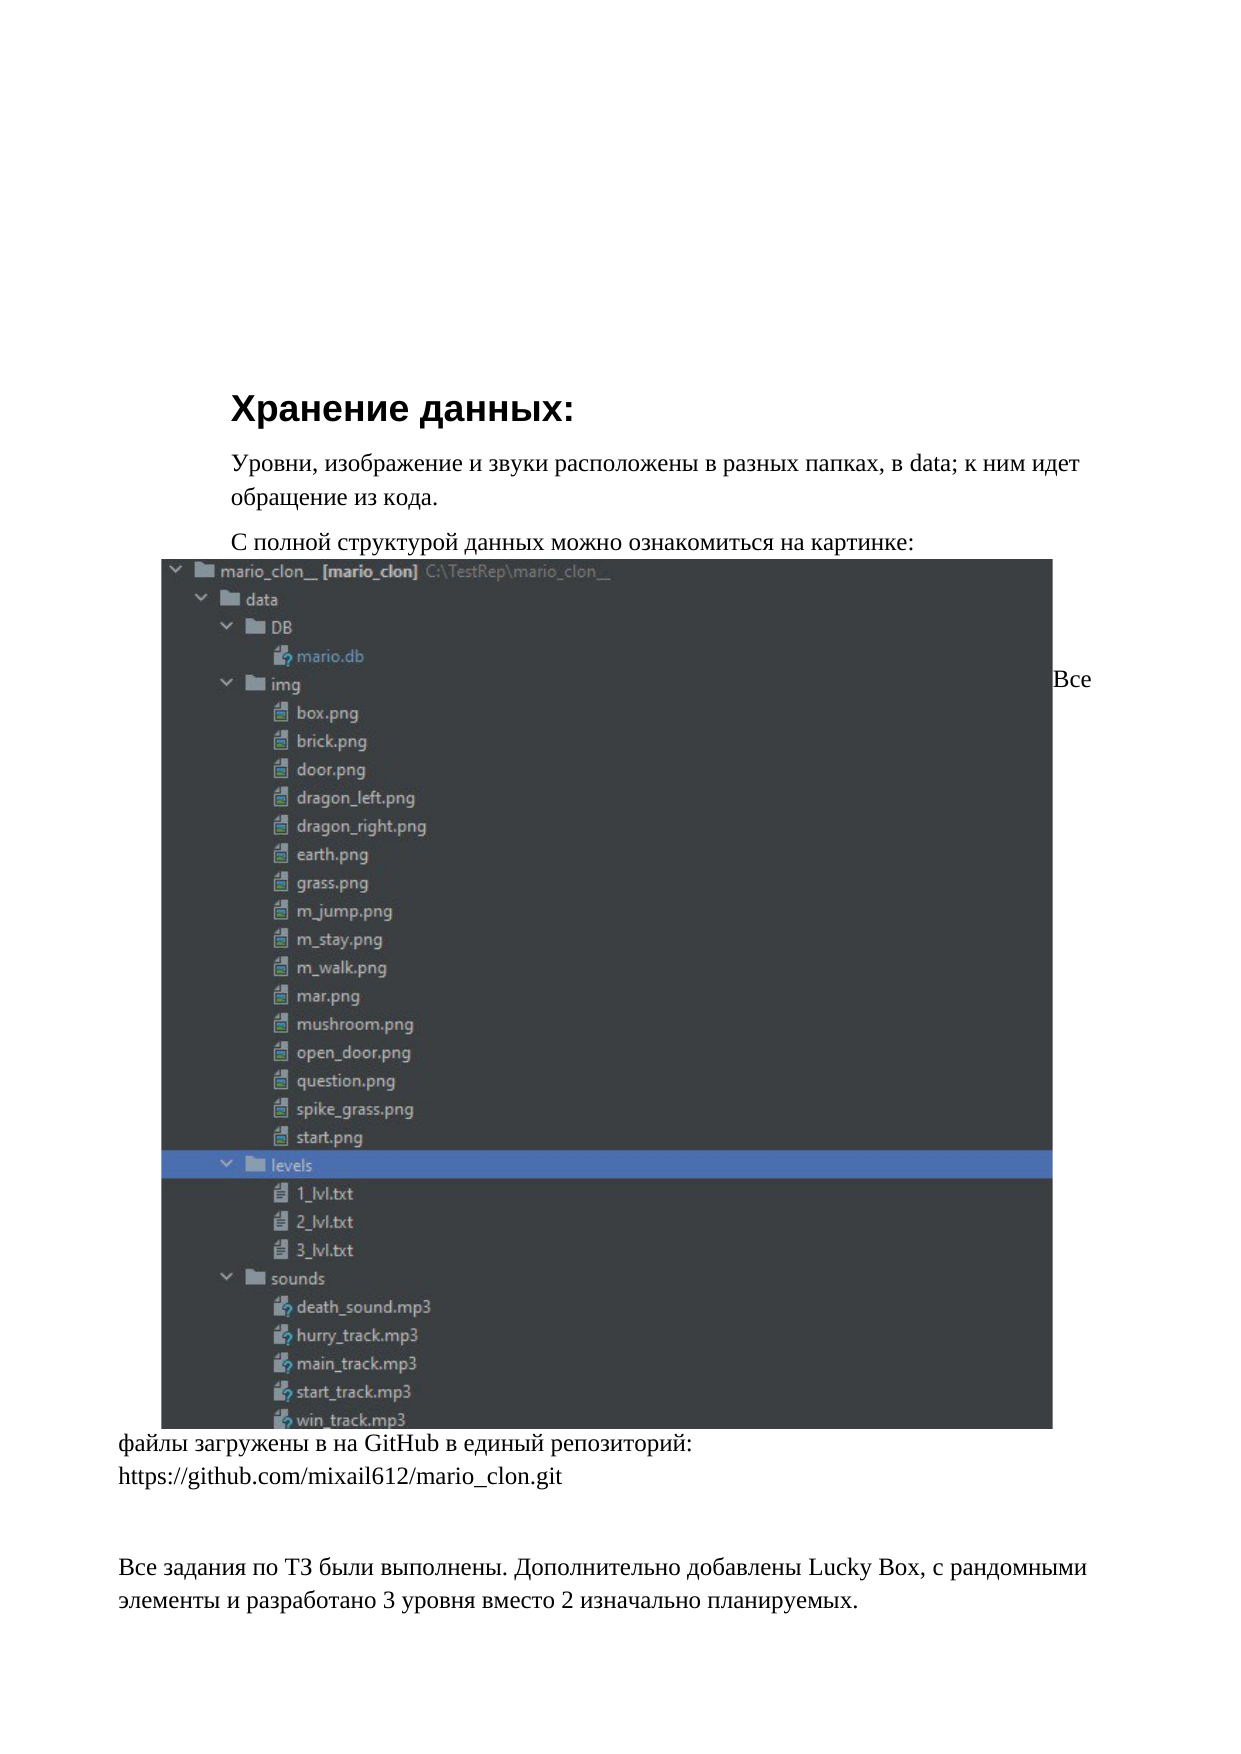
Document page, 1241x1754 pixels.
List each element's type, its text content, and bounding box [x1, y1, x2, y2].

text С полной структурой данных можно ознакомиться на картинке: [231, 527, 1122, 556]
picture [161, 559, 1053, 1429]
text Хранение данных: [231, 386, 1122, 429]
text Уровни, изображение и звуки расположены в разных папках, в data; к ним идет обращение из кода. [231, 448, 1122, 510]
text Все задания по ТЗ были выполнены. Дополнительно добавлены Lucky Box, с рандомными элементы и разработано 3 уровня вместо 2 изначально планируемых. [118, 1552, 1122, 1614]
